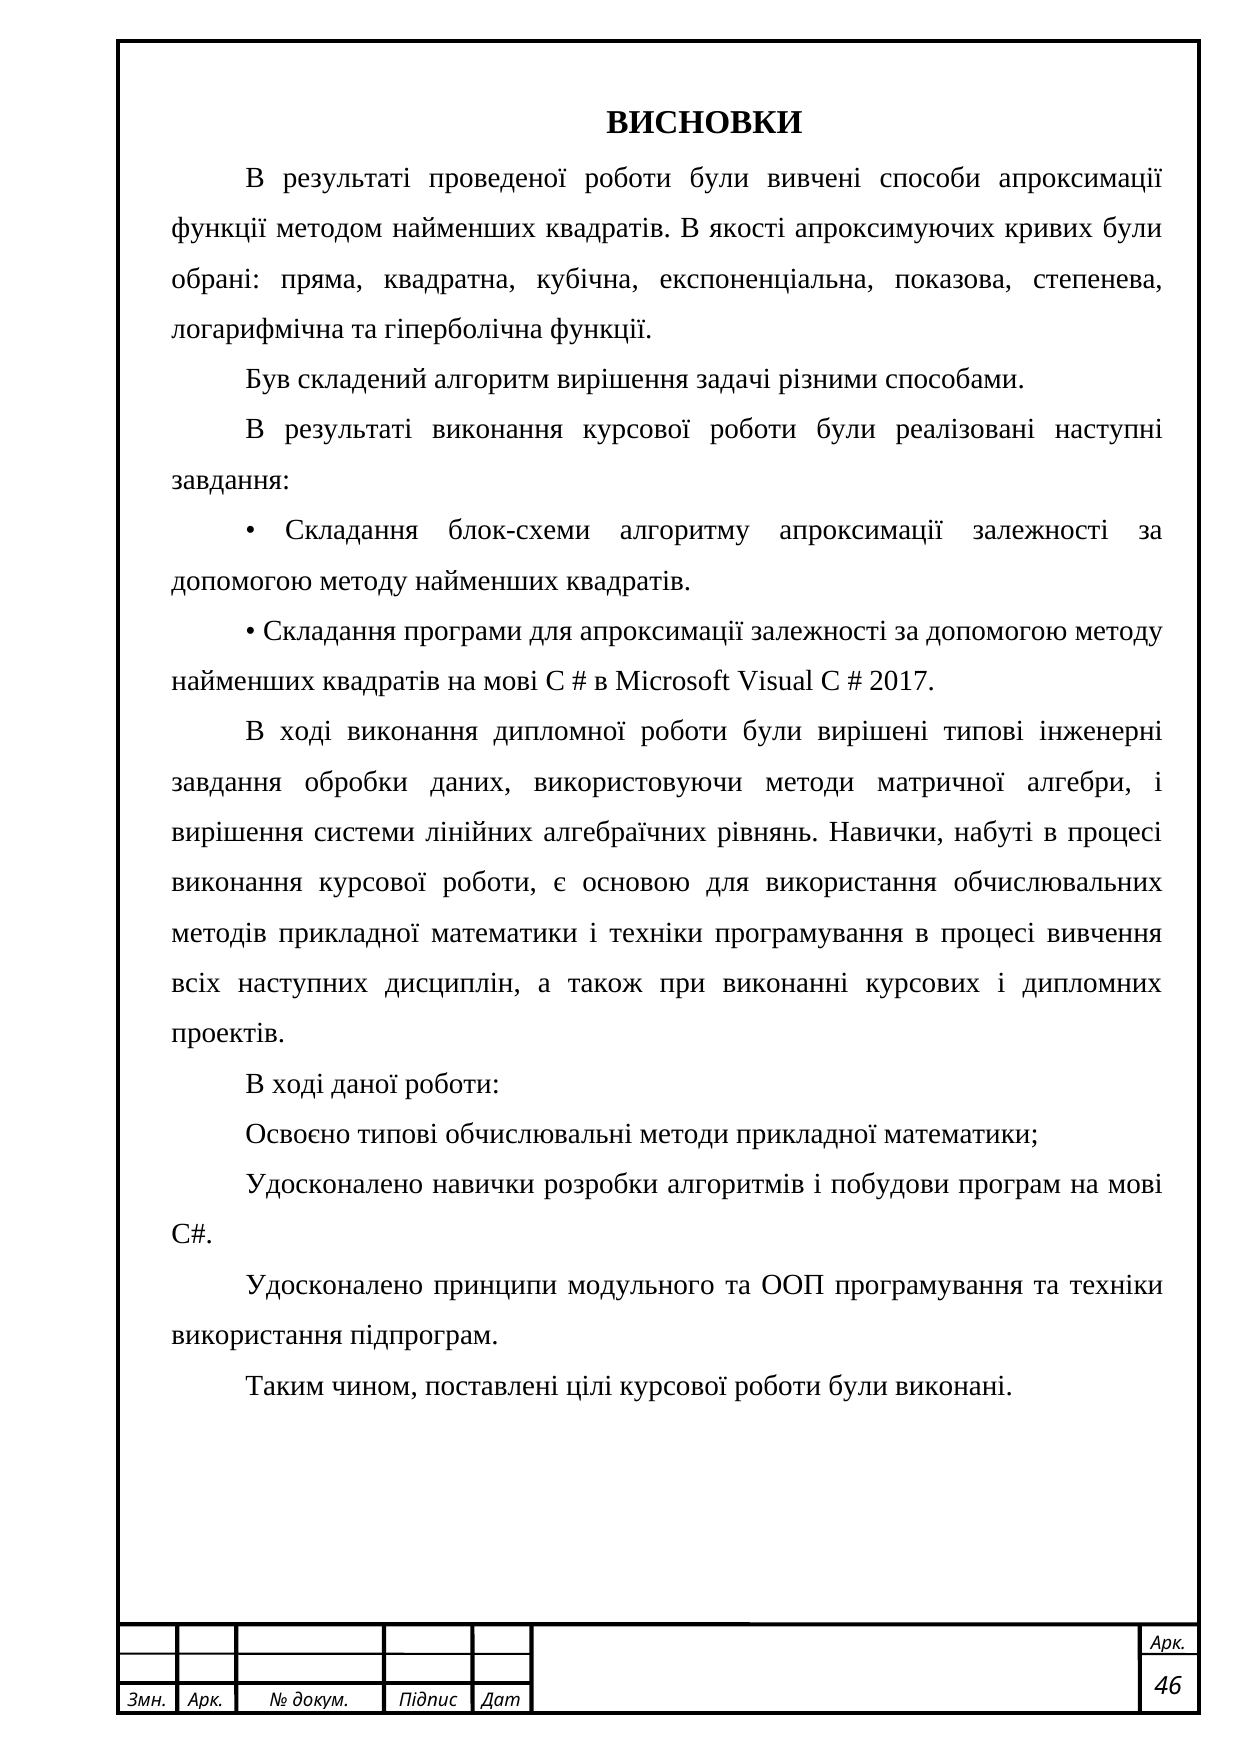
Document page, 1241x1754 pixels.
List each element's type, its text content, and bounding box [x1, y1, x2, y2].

text Удосконалено навички розробки алгоритмів і побудови програм на мові C#. [171, 1166, 1163, 1250]
text В ході даної роботи: [171, 1066, 1163, 1099]
text Таким чином, поставлені цілі курсової роботи були виконані. [171, 1368, 1163, 1401]
text Удосконалено принципи модульного та ООП програмування та техніки використання підпрограм. [171, 1267, 1163, 1351]
text В результаті виконання курсової роботи були реалізовані наступні завдання: [171, 412, 1163, 496]
text Був складений алгоритм вирішення задачі різними способами. [171, 361, 1163, 395]
text ВИСНОВКИ [171, 103, 1163, 141]
text В результаті проведеної роботи були вивчені способи апроксимації функції методом найменших квадратів. В якості апроксимуючих кривих були обрані: пряма, квадратна, кубічна, експоненціальна, показова, степенева, логарифмічна та гіперболічна функції. [171, 160, 1163, 344]
text В ході виконання дипломної роботи були вирішені типові інженерні завдання обробки даних, використовуючи методи матричної алгебри, і вирішення системи лінійних алгебраїчних рівнянь. Навички, набуті в процесі виконання курсової роботи, є основою для використання обчислювальних методів прикладної математики і техніки програмування в процесі вивчення всіх наступних дисциплін, а також при виконанні курсових і дипломних проектів. [171, 713, 1163, 1049]
text • Складання блок-схеми алгоритму апроксимації залежності за допомогою методу найменших квадратів. [171, 512, 1163, 596]
text • Складання програми для апроксимації залежності за допомогою методу найменших квадратів на мові С # в Microsoft Visual C # 2017. [171, 613, 1163, 697]
text Освоєно типові обчислювальні методи прикладної математики; [171, 1116, 1163, 1149]
